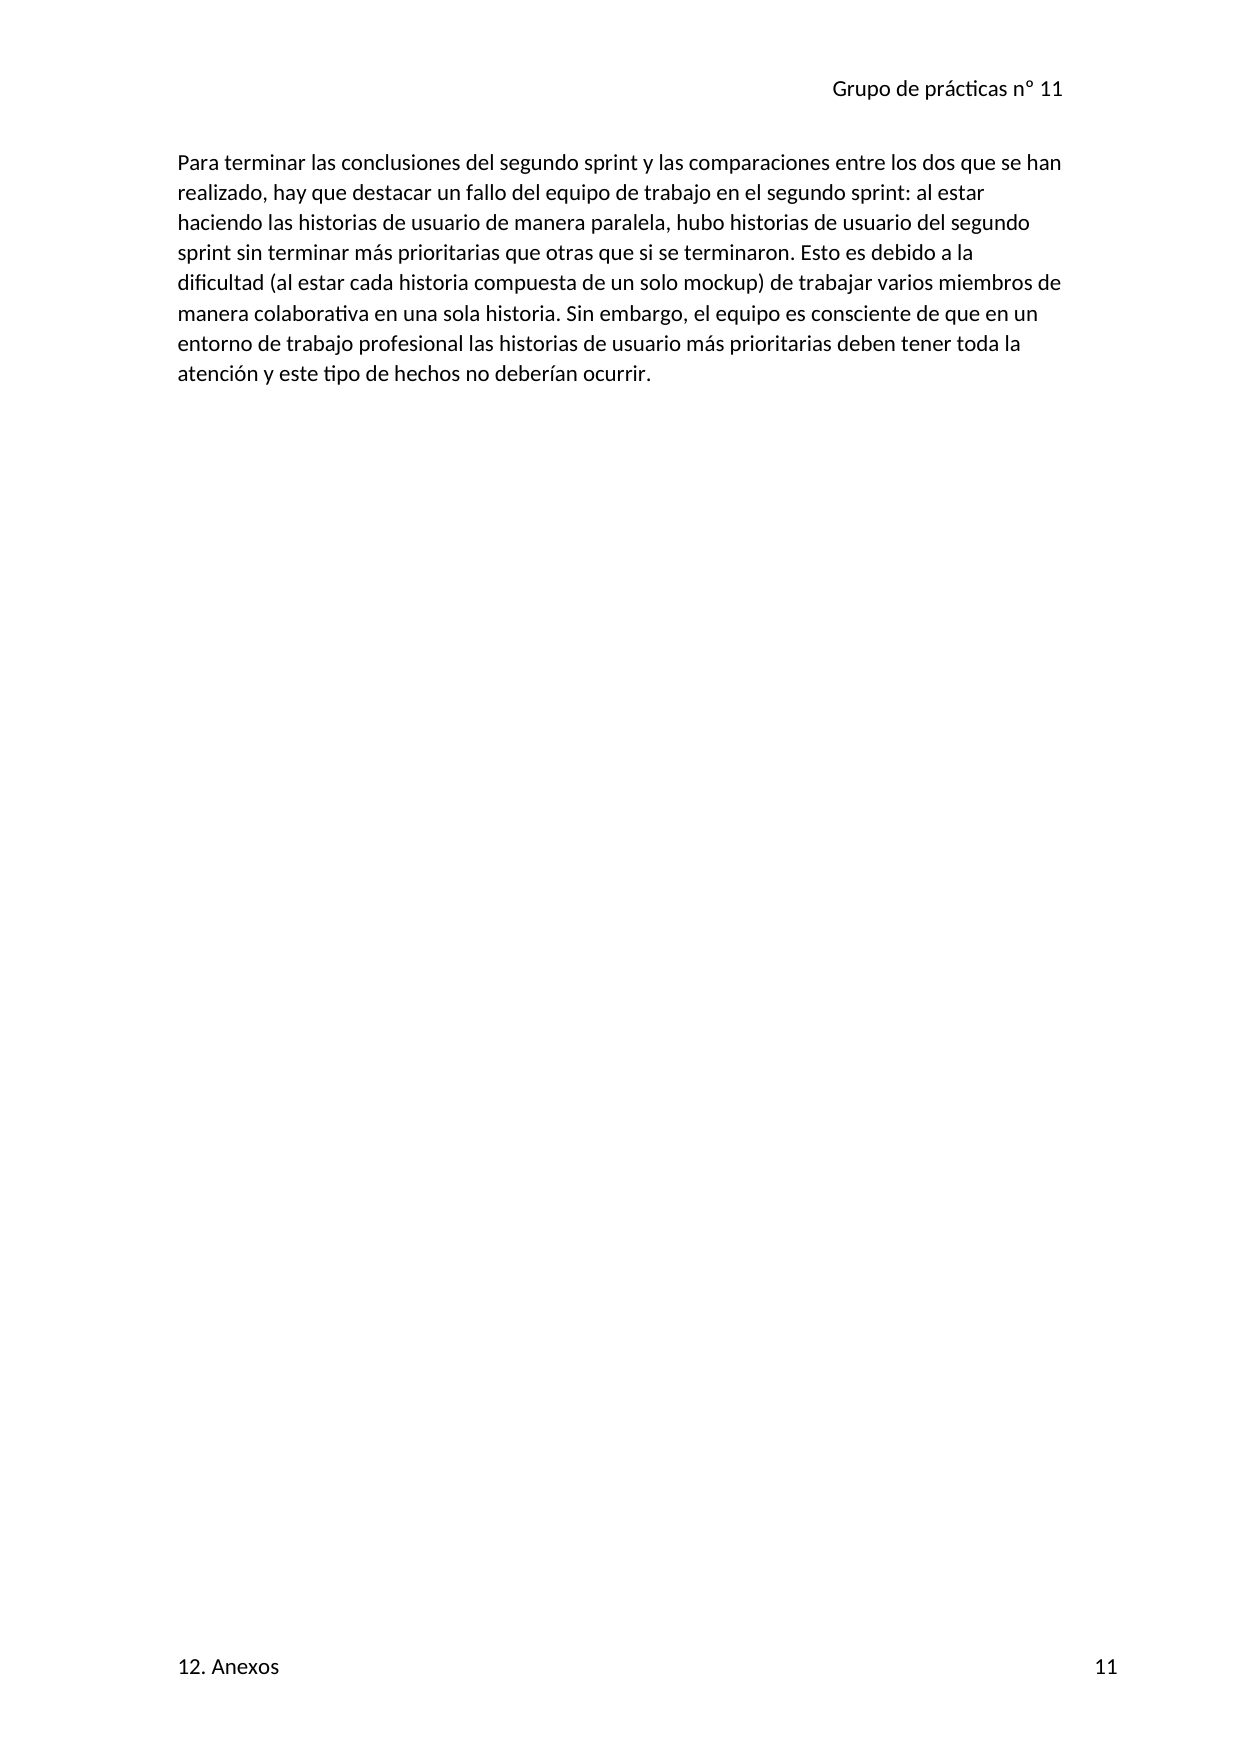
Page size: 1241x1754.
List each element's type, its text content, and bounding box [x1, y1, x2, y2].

text Para terminar las conclusiones del segundo sprint y las comparaciones entre los dos que se han realizado, hay que destacar un fallo del equipo de trabajo en el segundo sprint: al estar haciendo las historias de usuario de manera paralela, hubo historias de usuario del segundo sprint sin terminar más prioritarias que otras que si se terminaron. Esto es debido a la dificultad (al estar cada historia compuesta de un solo mockup) de trabajar varios miembros de manera colaborativa en una sola historia. Sin embargo, el equipo es consciente de que en un entorno de trabajo profesional las historias de usuario más prioritarias deben tener toda la atención y este tipo de hechos no deberían ocurrir. [177, 148, 1063, 387]
